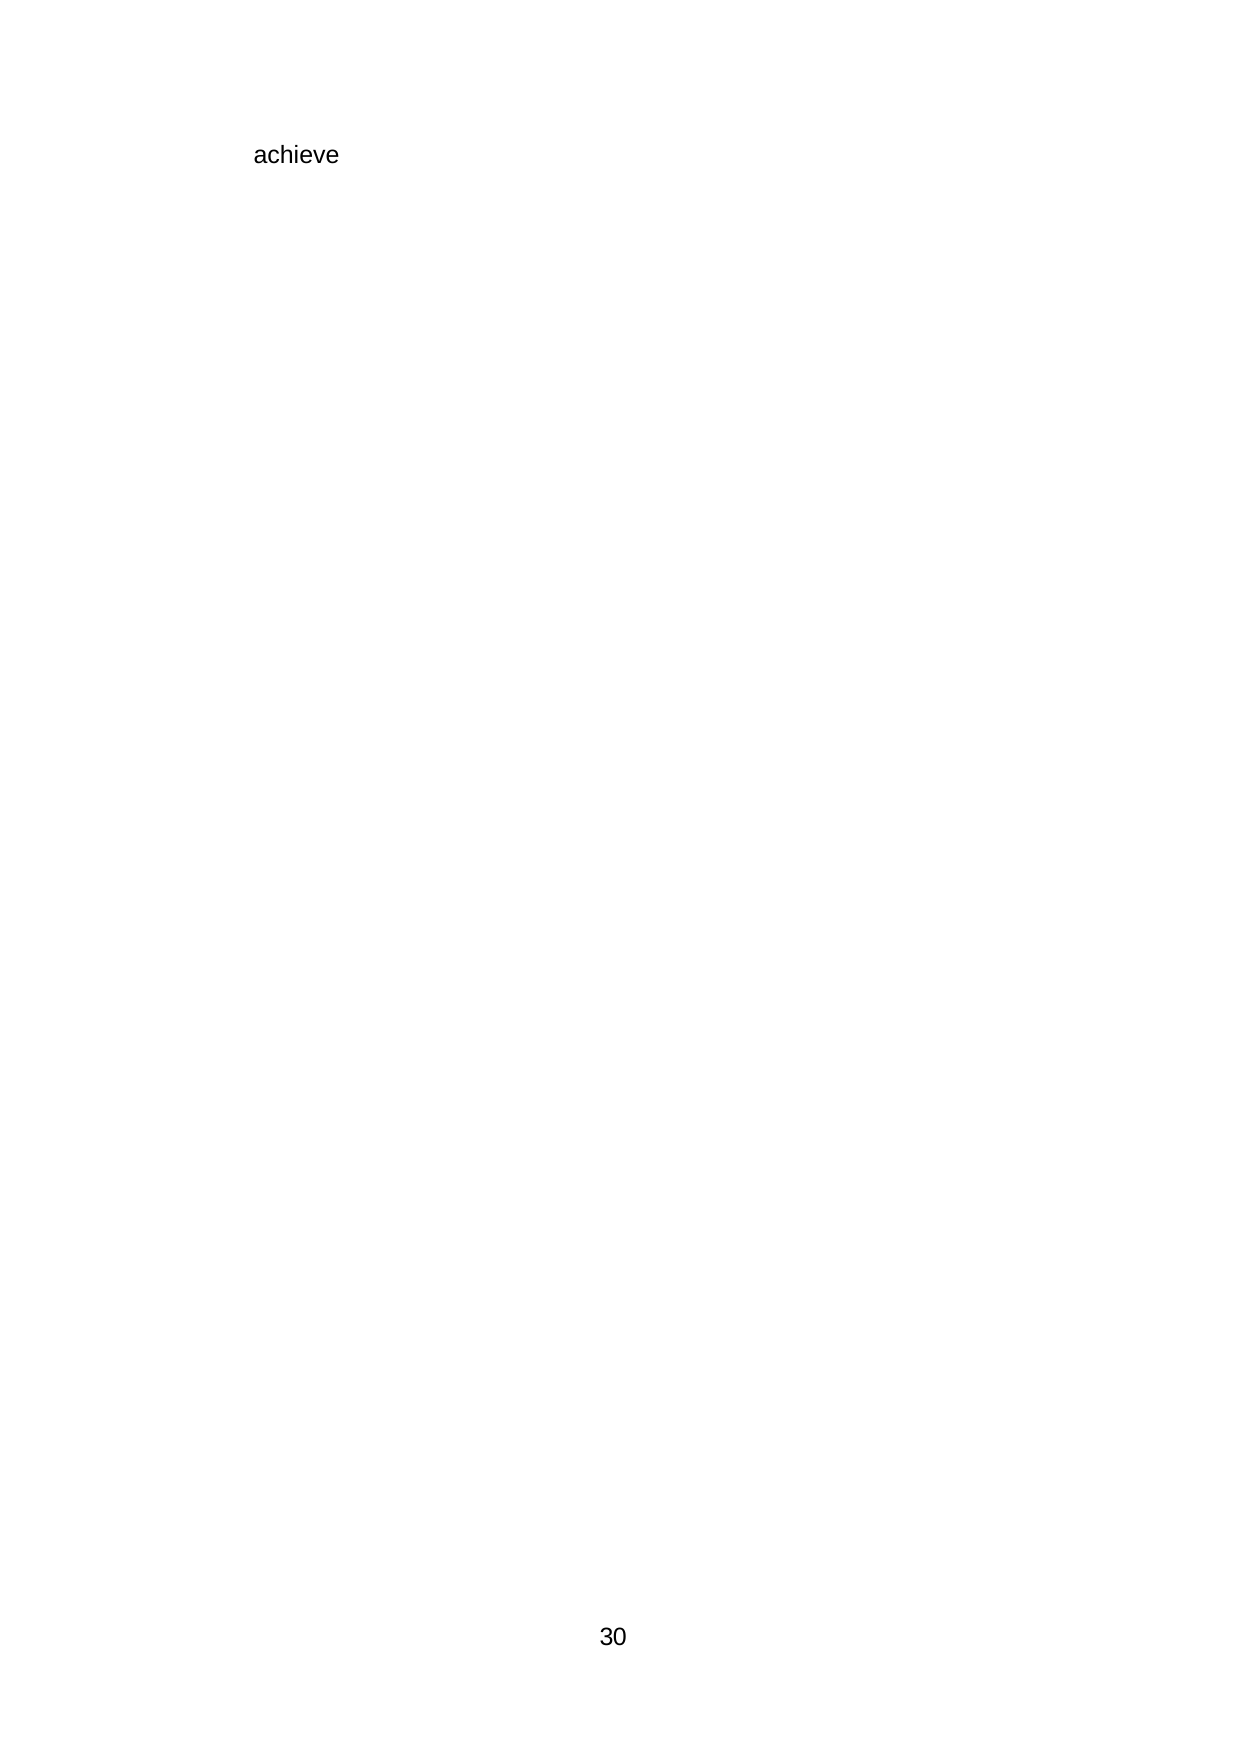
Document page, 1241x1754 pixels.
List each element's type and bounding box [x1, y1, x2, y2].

list [209, 139, 1083, 168]
